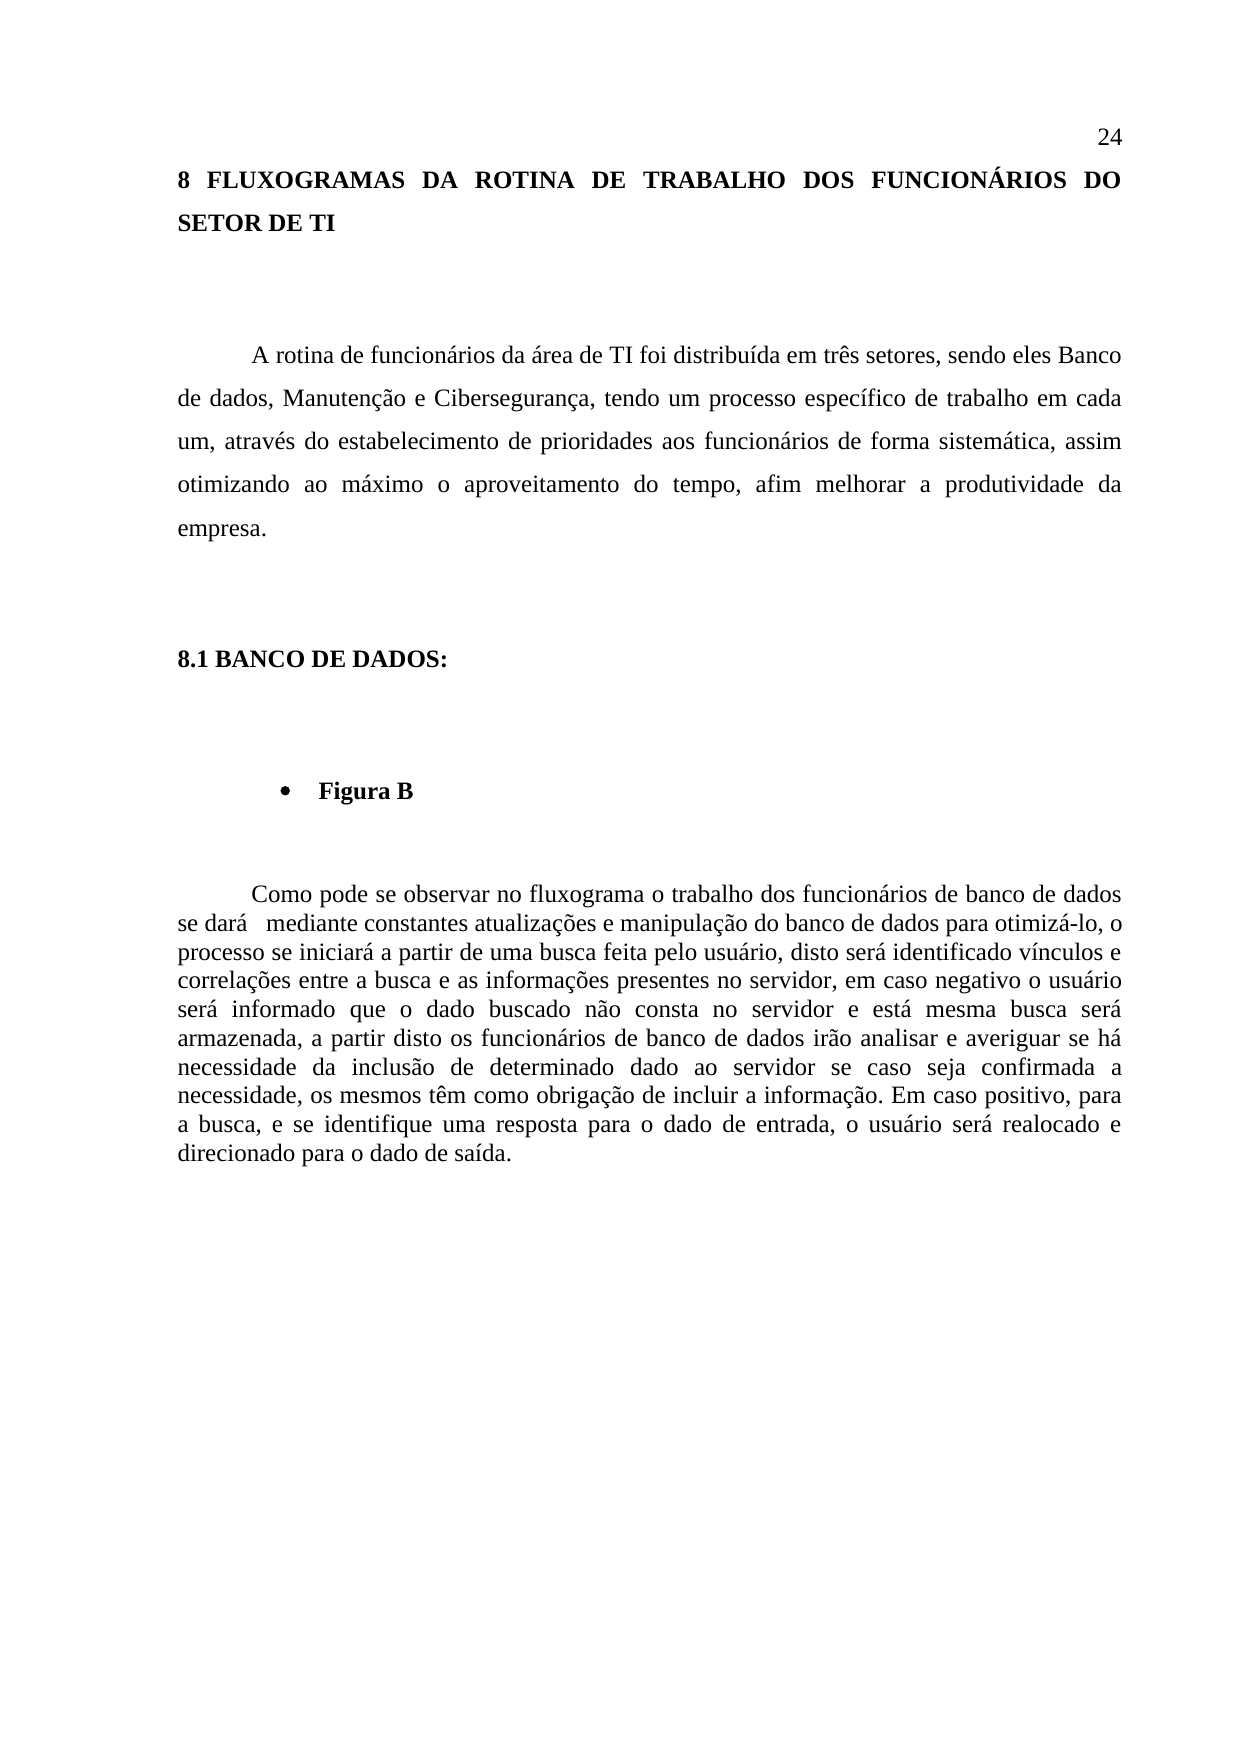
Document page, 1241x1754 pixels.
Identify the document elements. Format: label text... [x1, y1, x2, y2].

subtitle 8 FLUXOGRAMAS DA ROTINA DE TRABALHO DOS FUNCIONÁRIOS DO SETOR DE TI [177, 165, 1123, 237]
text A rotina de funcionários da área de TI foi distribuída em três setores, sendo eles Banco de dados, Manutenção e Cibersegurança, tendo um processo específico de trabalho em cada um, através do estabelecimento de prioridades aos funcionários de forma sistemática, assim otimizando ao máximo o aproveitamento do tempo, afim melhorar a produtividade da empresa. [177, 340, 1123, 541]
list Figura B [281, 776, 1123, 805]
subtitle 8.1 BANCO DE DADOS: [177, 644, 1123, 673]
text Como pode se observar no fluxograma o trabalho dos funcionários de banco de dados se dará mediante constantes atualizações e manipulação do banco de dados para otimizá-lo, o processo se iniciará a partir de uma busca feita pelo usuário, disto será identificado vínculos e correlações entre a busca e as informações presentes no servidor, em caso negativo o usuário será informado que o dado buscado não consta no servidor e está mesma busca será armazenada, a partir disto os funcionários de banco de dados irão analisar e averiguar se há necessidade da inclusão de determinado dado ao servidor se caso seja confirmada a necessidade, os mesmos têm como obrigação de incluir a informação. Em caso positivo, para a busca, e se identifique uma resposta para o dado de entrada, o usuário será realocado e direcionado para o dado de saída. [177, 879, 1123, 1167]
